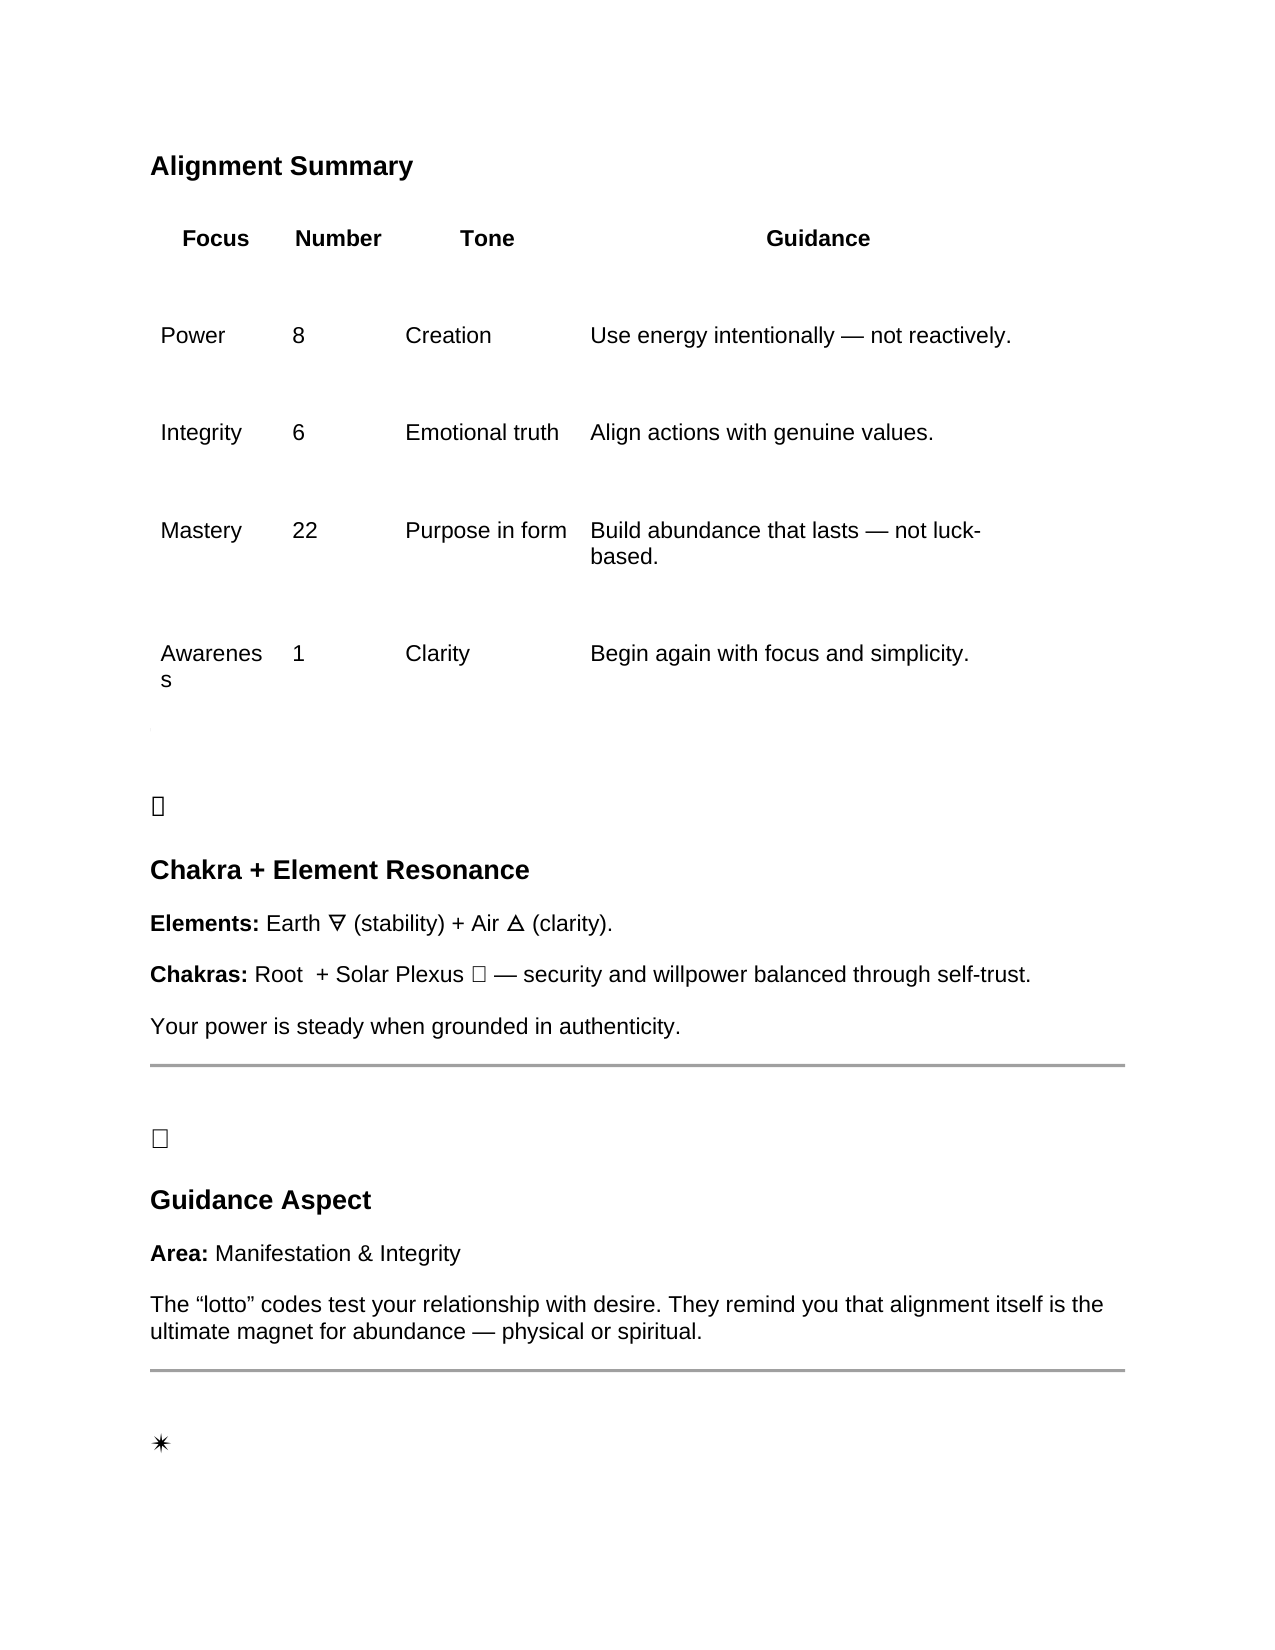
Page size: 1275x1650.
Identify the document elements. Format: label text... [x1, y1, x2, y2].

table_cell 6 [282, 384, 395, 481]
table_header Number [282, 190, 395, 287]
table_cell Begin again with focus and simplicity. [580, 605, 1057, 728]
table_cell Build abundance that lasts — not luck-based. [580, 481, 1057, 605]
table_cell Purpose in form [395, 481, 580, 605]
table_cell Mastery [150, 481, 282, 605]
table_cell Power [150, 287, 282, 384]
table_cell 8 [282, 287, 395, 384]
table_cell Integrity [150, 384, 282, 481]
table_cell Awareness [150, 605, 282, 728]
text Elements: Earth 🜃 (stability) + Air 🜁 (clarity). [150, 910, 1125, 936]
table_header Guidance [580, 190, 1057, 287]
text Your power is steady when grounded in authenticity. [150, 1013, 1125, 1039]
subtitle Chakra + Element Resonance [150, 854, 1125, 885]
table_cell Emotional truth [395, 384, 580, 481]
subtitle Guidance Aspect [150, 1184, 1125, 1215]
table_cell 1 [282, 605, 395, 728]
table_cell Creation [395, 287, 580, 384]
text Area: Manifestation & Integrity [150, 1240, 1125, 1266]
subtitle 🧭 [150, 1123, 1125, 1154]
subtitle ✨ [150, 788, 1125, 824]
table_cell Align actions with genuine values. [580, 384, 1057, 481]
subtitle ✴️ [150, 1428, 1125, 1460]
table_cell 22 [282, 481, 395, 605]
text Chakras: Root ❤️ + Solar Plexus 💛 — security and willpower balanced through self-trust. [150, 961, 1125, 988]
subtitle Alignment Summary [150, 150, 1125, 181]
text The “lotto” codes test your relationship with desire. They remind you that alignment itself is the ultimate magnet for abundance — physical or spiritual. [150, 1291, 1125, 1344]
table_cell Clarity [395, 605, 580, 728]
table_cell Use energy intentionally — not reactively. [580, 287, 1057, 384]
table_header Focus [150, 190, 282, 287]
table_header Tone [395, 190, 580, 287]
